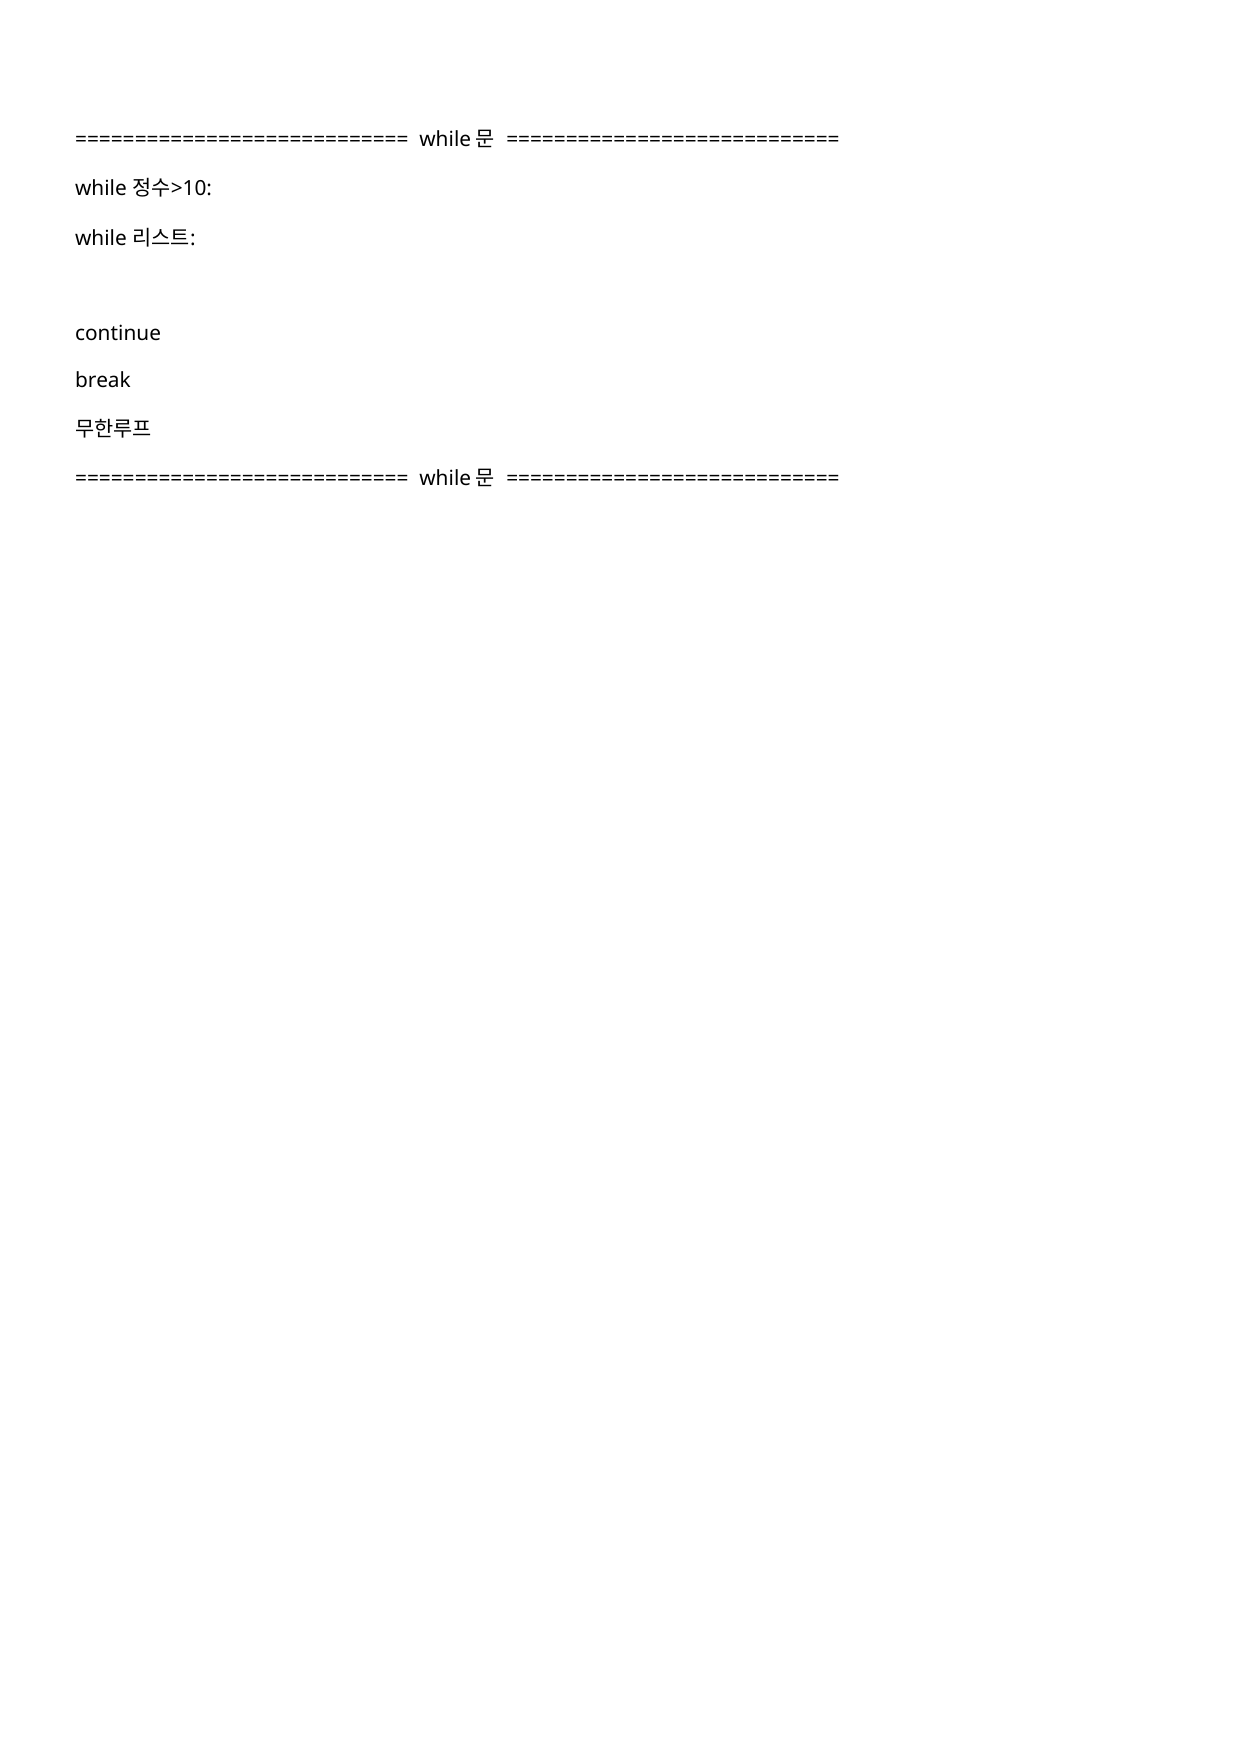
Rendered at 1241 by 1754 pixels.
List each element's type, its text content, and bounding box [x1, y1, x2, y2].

text ============================ while문 ============================ [75, 462, 1165, 492]
text 무한루프 [75, 412, 1165, 442]
text ============================ while문 ============================ [75, 122, 1165, 153]
text continue [75, 318, 1165, 346]
text while 리스트: [75, 221, 1165, 251]
text break [75, 365, 1165, 393]
text while 정수>10: [75, 172, 1165, 202]
